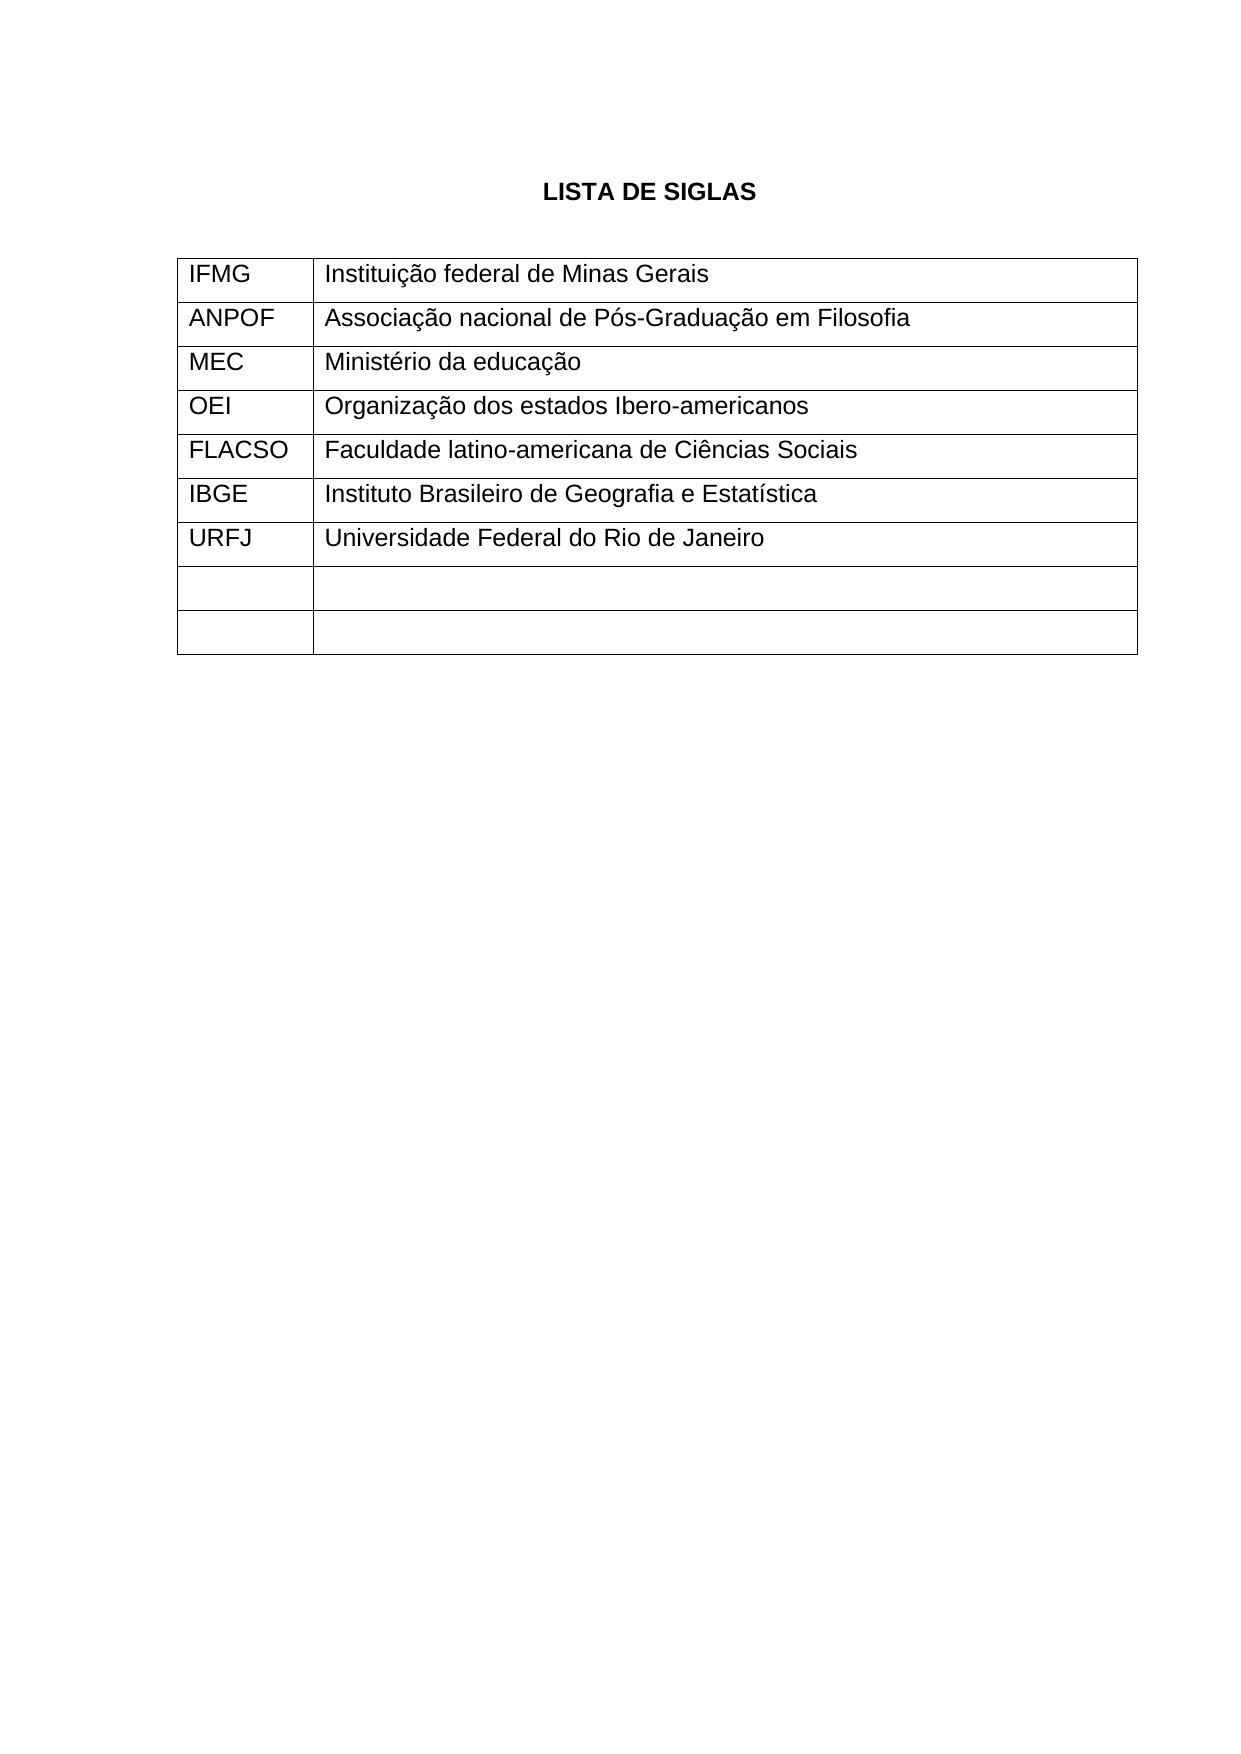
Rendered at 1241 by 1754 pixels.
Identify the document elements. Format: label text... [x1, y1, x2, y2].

table_cell [314, 567, 1137, 610]
table_cell [314, 611, 1137, 654]
table_cell [178, 611, 313, 654]
table_header IFMG [178, 259, 313, 302]
table_cell Organização dos estados Ibero-americanos [314, 391, 1137, 434]
table_cell Faculdade latino-americana de Ciências Sociais [314, 435, 1137, 478]
table_cell [178, 567, 313, 610]
table_cell FLACSO [178, 435, 313, 478]
text LISTA DE SIGLAS [177, 177, 1122, 206]
table_header Instituição federal de Minas Gerais [314, 259, 1137, 302]
table_cell Associação nacional de Pós-Graduação em Filosofia [314, 303, 1137, 346]
table_cell MEC [178, 347, 313, 390]
table_cell Instituto Brasileiro de Geografia e Estatística [314, 479, 1137, 522]
table_cell ANPOF [178, 303, 313, 346]
table_cell URFJ [178, 523, 313, 566]
table_cell Ministério da educação [314, 347, 1137, 390]
table_cell IBGE [178, 479, 313, 522]
table_cell OEI [178, 391, 313, 434]
table_cell Universidade Federal do Rio de Janeiro [314, 523, 1137, 566]
